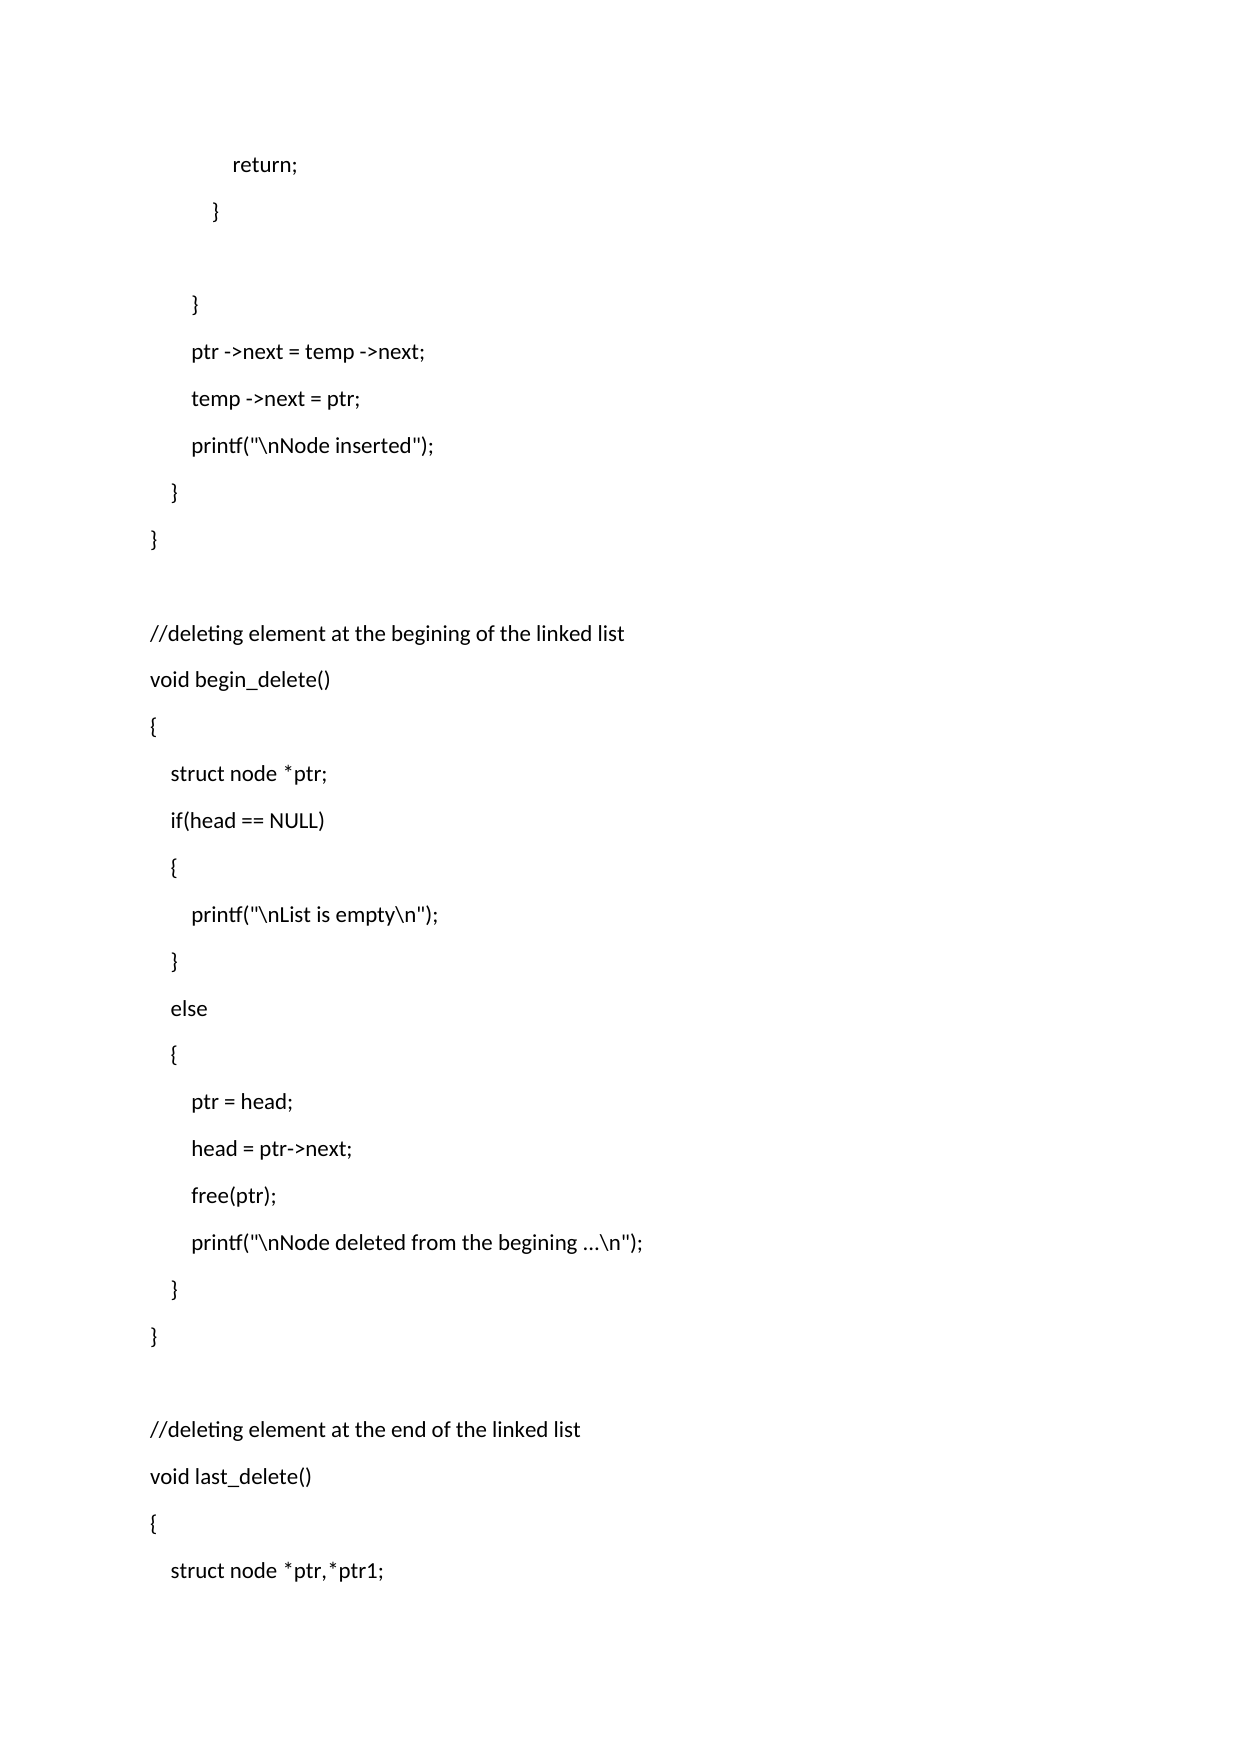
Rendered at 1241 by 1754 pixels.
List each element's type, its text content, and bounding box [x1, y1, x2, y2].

text } [150, 478, 1090, 506]
text { [150, 1509, 1090, 1537]
text void begin_delete() [150, 666, 1090, 694]
text return; [150, 150, 1090, 178]
text ptr ->next = temp ->next; [150, 337, 1090, 366]
text if(head == NULL) [150, 806, 1090, 834]
text struct node *ptr,*ptr1; [150, 1556, 1090, 1584]
text temp ->next = ptr; [150, 384, 1090, 412]
text struct node *ptr; [150, 759, 1090, 787]
text printf("\nNode deleted from the begining ...\n"); [150, 1228, 1090, 1256]
text } [150, 1275, 1090, 1303]
text void last_delete() [150, 1462, 1090, 1491]
text ptr = head; [150, 1087, 1090, 1116]
text } [150, 291, 1090, 319]
text //deleting element at the end of the linked list [150, 1416, 1090, 1444]
text //deleting element at the begining of the linked list [150, 619, 1090, 647]
text } [150, 947, 1090, 975]
text } [150, 525, 1090, 553]
text printf("\nNode inserted"); [150, 431, 1090, 459]
text head = ptr->next; [150, 1134, 1090, 1162]
text free(ptr); [150, 1181, 1090, 1209]
text } [150, 197, 1090, 225]
text { [150, 853, 1090, 881]
text printf("\nList is empty\n"); [150, 900, 1090, 928]
text } [150, 1322, 1090, 1350]
text { [150, 1041, 1090, 1069]
text { [150, 712, 1090, 741]
text else [150, 994, 1090, 1022]
